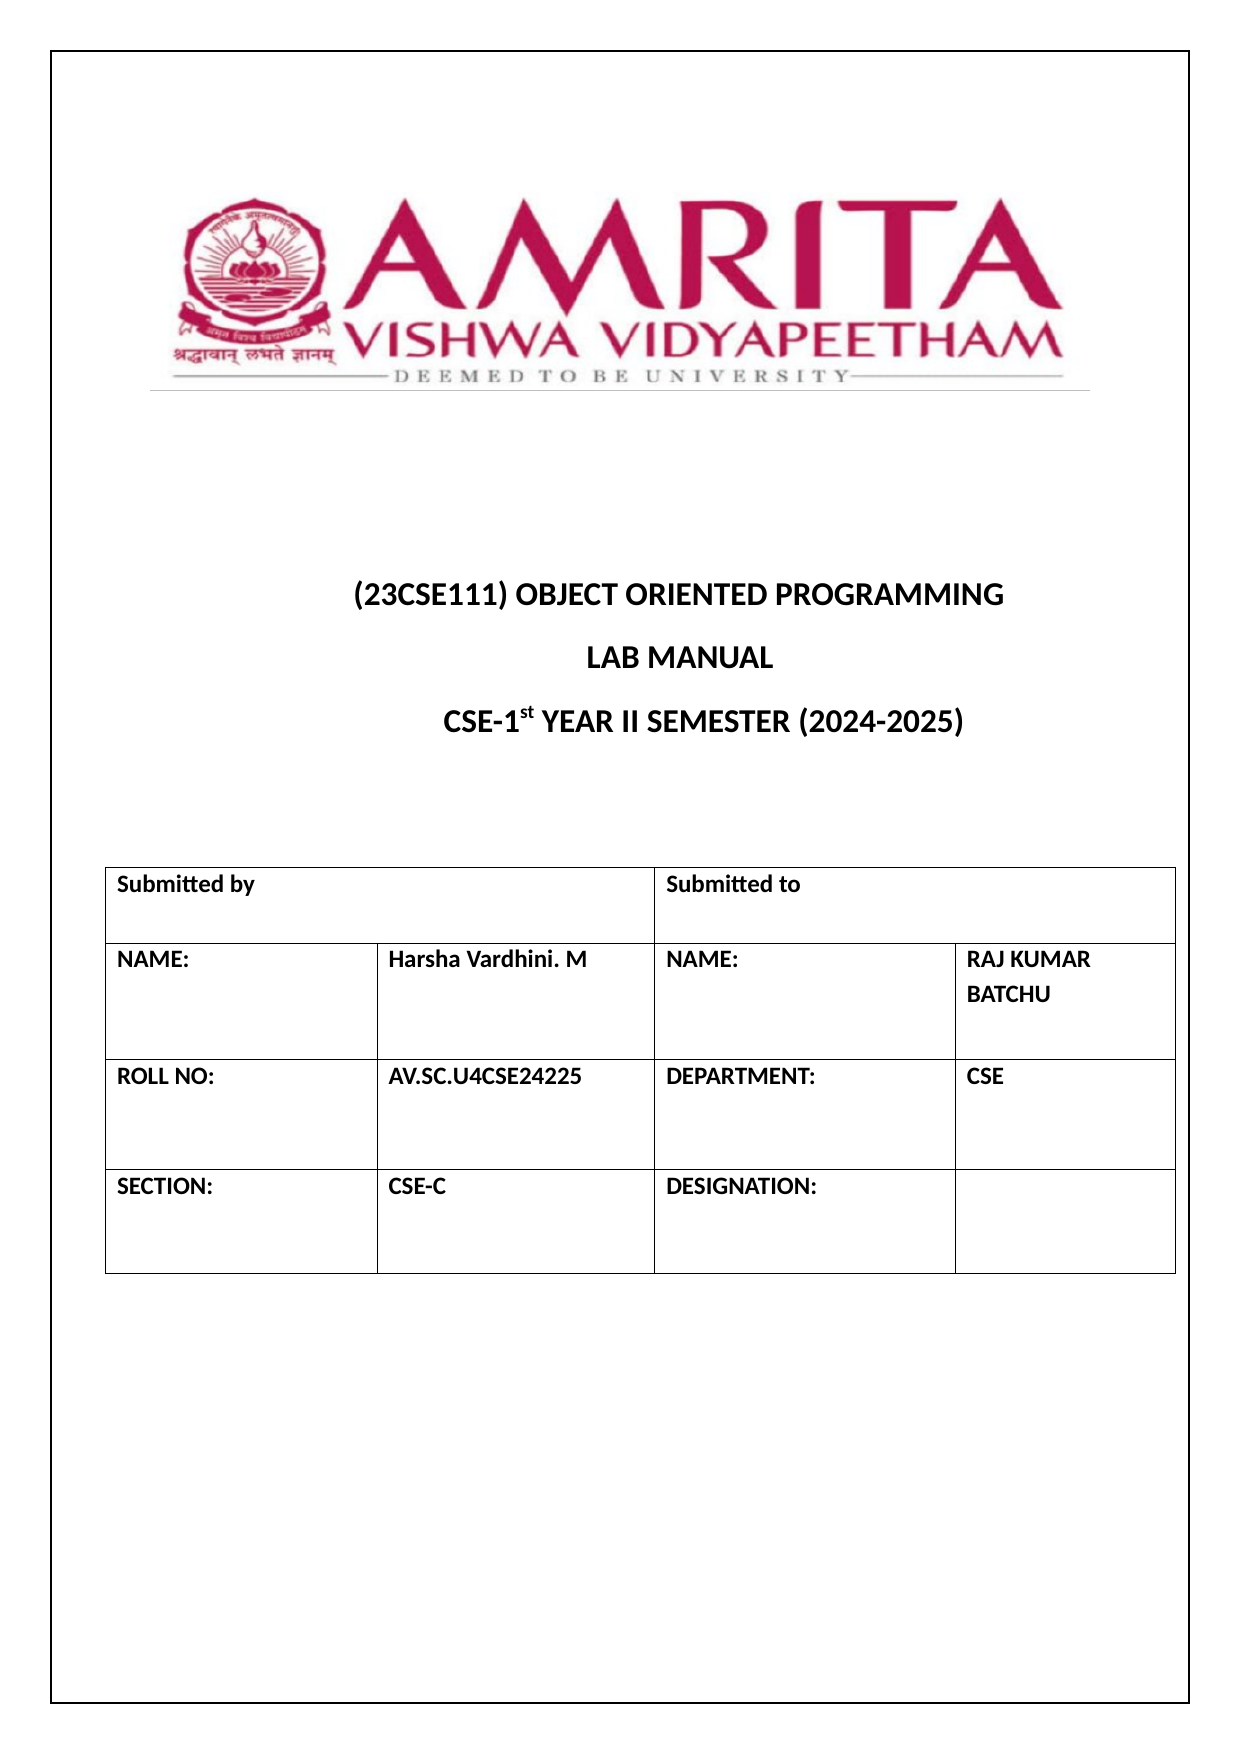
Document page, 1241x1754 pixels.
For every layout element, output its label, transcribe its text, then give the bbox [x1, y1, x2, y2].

picture [150, 185, 1091, 391]
text (23CSE111) OBJECT ORIENTED PROGRAMMING [150, 573, 1090, 614]
table_cell NAME: [106, 944, 377, 1059]
table_cell DEPARTMENT: [655, 1060, 955, 1169]
table_cell RAJ KUMAR BATCHU [956, 944, 1175, 1059]
table_cell CSE-C [378, 1170, 654, 1272]
table_cell ROLL NO: [106, 1060, 377, 1169]
table_cell SECTION: [106, 1170, 377, 1272]
table_header Submitted by [106, 868, 654, 942]
text CSE-1st YEAR II SEMESTER (2024-2025) [150, 700, 1090, 741]
table_cell DESIGNATION: [655, 1170, 955, 1272]
table_cell NAME: [655, 944, 955, 1059]
table_cell Harsha Vardhini. M [378, 944, 654, 1059]
table_header Submitted to [655, 868, 1175, 942]
table_cell CSE [956, 1060, 1175, 1169]
text LAB MANUAL [150, 636, 1090, 677]
table_cell [956, 1170, 1175, 1272]
table_cell AV.SC.U4CSE24225 [378, 1060, 654, 1169]
